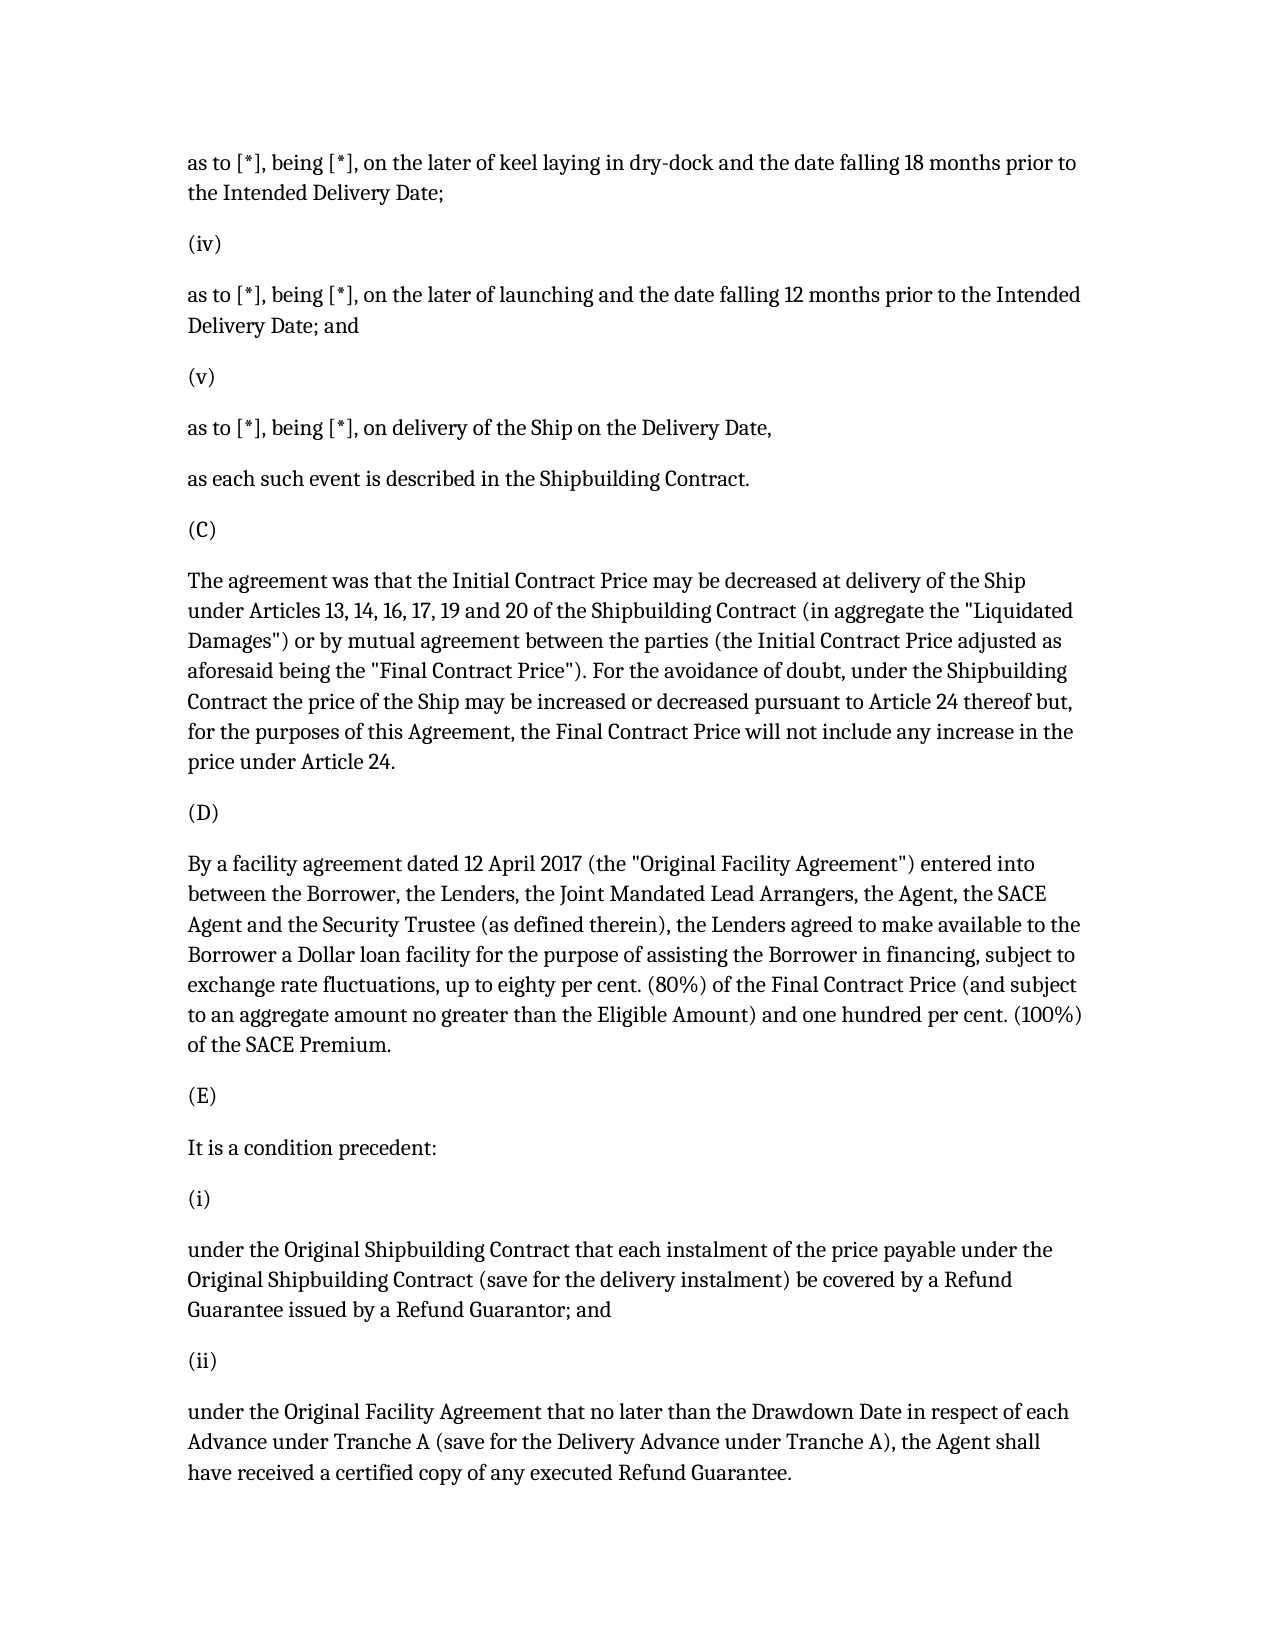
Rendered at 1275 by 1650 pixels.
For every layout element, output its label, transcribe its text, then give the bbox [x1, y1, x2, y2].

text (C) [187, 517, 1087, 543]
text as each such event is described in the Shipbuilding Contract. [187, 466, 1087, 492]
text (ii) [187, 1348, 1087, 1374]
text (E) [187, 1083, 1087, 1110]
text under the Original Shipbuilding Contract that each instalment of the price payable under the Original Shipbuilding Contract (save for the delivery instalment) be covered by a Refund Guarantee issued by a Refund Guarantor; and [187, 1236, 1087, 1323]
text (i) [187, 1185, 1087, 1212]
text By a facility agreement dated 12 April 2017 (the "Original Facility Agreement") entered into between the Borrower, the Lenders, the Joint Mandated Lead Arrangers, the Agent, the SACE Agent and the Security Trustee (as defined therein), the Lenders agreed to make available to the Borrower a Dollar loan facility for the purpose of assisting the Borrower in financing, subject to exchange rate fluctuations, up to eighty per cent. (80%) of the Final Contract Price (and subject to an aggregate amount no greater than the Eligible Amount) and one hundred per cent. (100%) of the SACE Premium. [187, 851, 1087, 1059]
text It is a condition precedent: [187, 1134, 1087, 1161]
text (iv) [187, 231, 1087, 258]
text as to [*], being [*], on delivery of the Ship on the Delivery Date, [187, 414, 1087, 441]
text (v) [187, 363, 1087, 390]
text under the Original Facility Agreement that no later than the Drawdown Date in respect of each Advance under Tranche A (save for the Delivery Advance under Tranche A), the Agent shall have received a certified copy of any executed Refund Guarantee. [187, 1399, 1087, 1486]
text as to [*], being [*], on the later of keel laying in dry-dock and the date falling 18 months prior to the Intended Delivery Date; [187, 150, 1087, 207]
text as to [*], being [*], on the later of launching and the date falling 12 months prior to the Intended Delivery Date; and [187, 282, 1087, 339]
text (D) [187, 800, 1087, 826]
text The agreement was that the Initial Contract Price may be decreased at delivery of the Ship under Articles 13, 14, 16, 17, 19 and 20 of the Shipbuilding Contract (in aggregate the "Liquidated Damages") or by mutual agreement between the parties (the Initial Contract Price adjusted as aforesaid being the "Final Contract Price"). For the avoidance of doubt, under the Shipbuilding Contract the price of the Ship may be increased or decreased pursuant to Article 24 thereof but, for the purposes of this Agreement, the Final Contract Price will not include any increase in the price under Article 24. [187, 568, 1087, 775]
